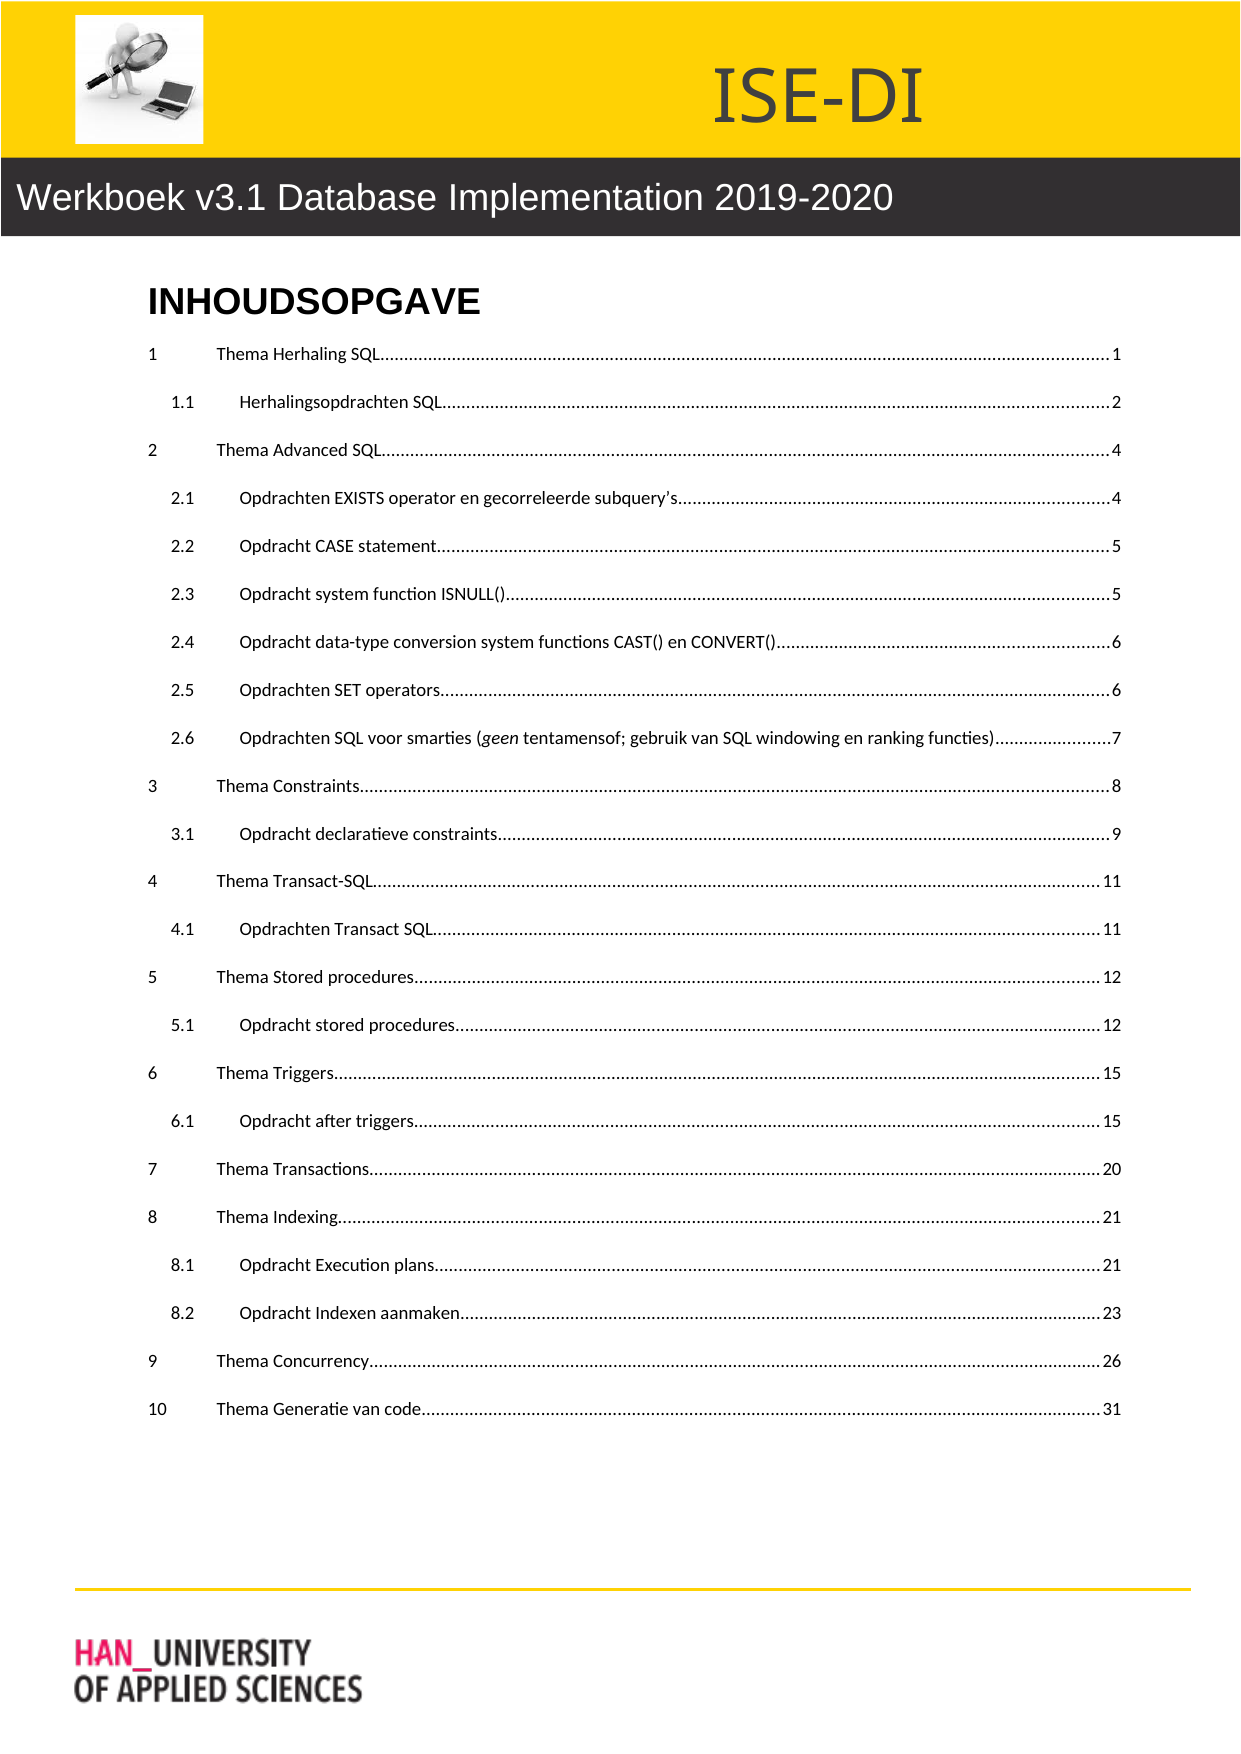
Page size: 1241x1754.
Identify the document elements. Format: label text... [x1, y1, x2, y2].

text 2.1 Opdrachten EXISTS operator en gecorreleerde subquery’s 4 [171, 486, 1122, 509]
text 2 Thema Advanced SQL 4 [148, 438, 1122, 461]
text 2.6 Opdrachten SQL voor smarties (geen tentamensof; gebruik van SQL windowing en ranking functies) 7 [171, 726, 1122, 749]
text 7 Thema Transactions 20 [148, 1157, 1122, 1180]
text 8.2 Opdracht Indexen aanmaken 23 [171, 1301, 1122, 1324]
text 4.1 Opdrachten Transact SQL 11 [171, 918, 1122, 941]
text 2.2 Opdracht CASE statement 5 [171, 534, 1122, 557]
text 2.4 Opdracht data-type conversion system functions CAST() en CONVERT() 6 [171, 630, 1122, 653]
text INHOUDSOPGAVE [148, 279, 1122, 322]
text 8.1 Opdracht Execution plans 21 [171, 1253, 1122, 1276]
text 2.3 Opdracht system function ISNULL() 5 [171, 582, 1122, 605]
text 2.5 Opdrachten SET operators 6 [171, 678, 1122, 701]
text 9 Thema Concurrency 26 [148, 1349, 1122, 1372]
text 3.1 Opdracht declaratieve constraints 9 [171, 822, 1122, 845]
text 4 Thema Transact-SQL 11 [148, 870, 1122, 893]
text 10 Thema Generatie van code 31 [148, 1397, 1122, 1420]
text 5 Thema Stored procedures 12 [148, 966, 1122, 988]
text 3 Thema Constraints 8 [148, 774, 1122, 797]
text 6.1 Opdracht after triggers 15 [171, 1109, 1122, 1132]
text 8 Thema Indexing 21 [148, 1205, 1122, 1228]
text 1.1 Herhalingsopdrachten SQL 2 [171, 391, 1122, 413]
text 5.1 Opdracht stored procedures 12 [171, 1013, 1122, 1036]
text 6 Thema Triggers 15 [148, 1061, 1122, 1084]
text 1 Thema Herhaling SQL 1 [148, 343, 1122, 366]
picture [75, 15, 204, 144]
